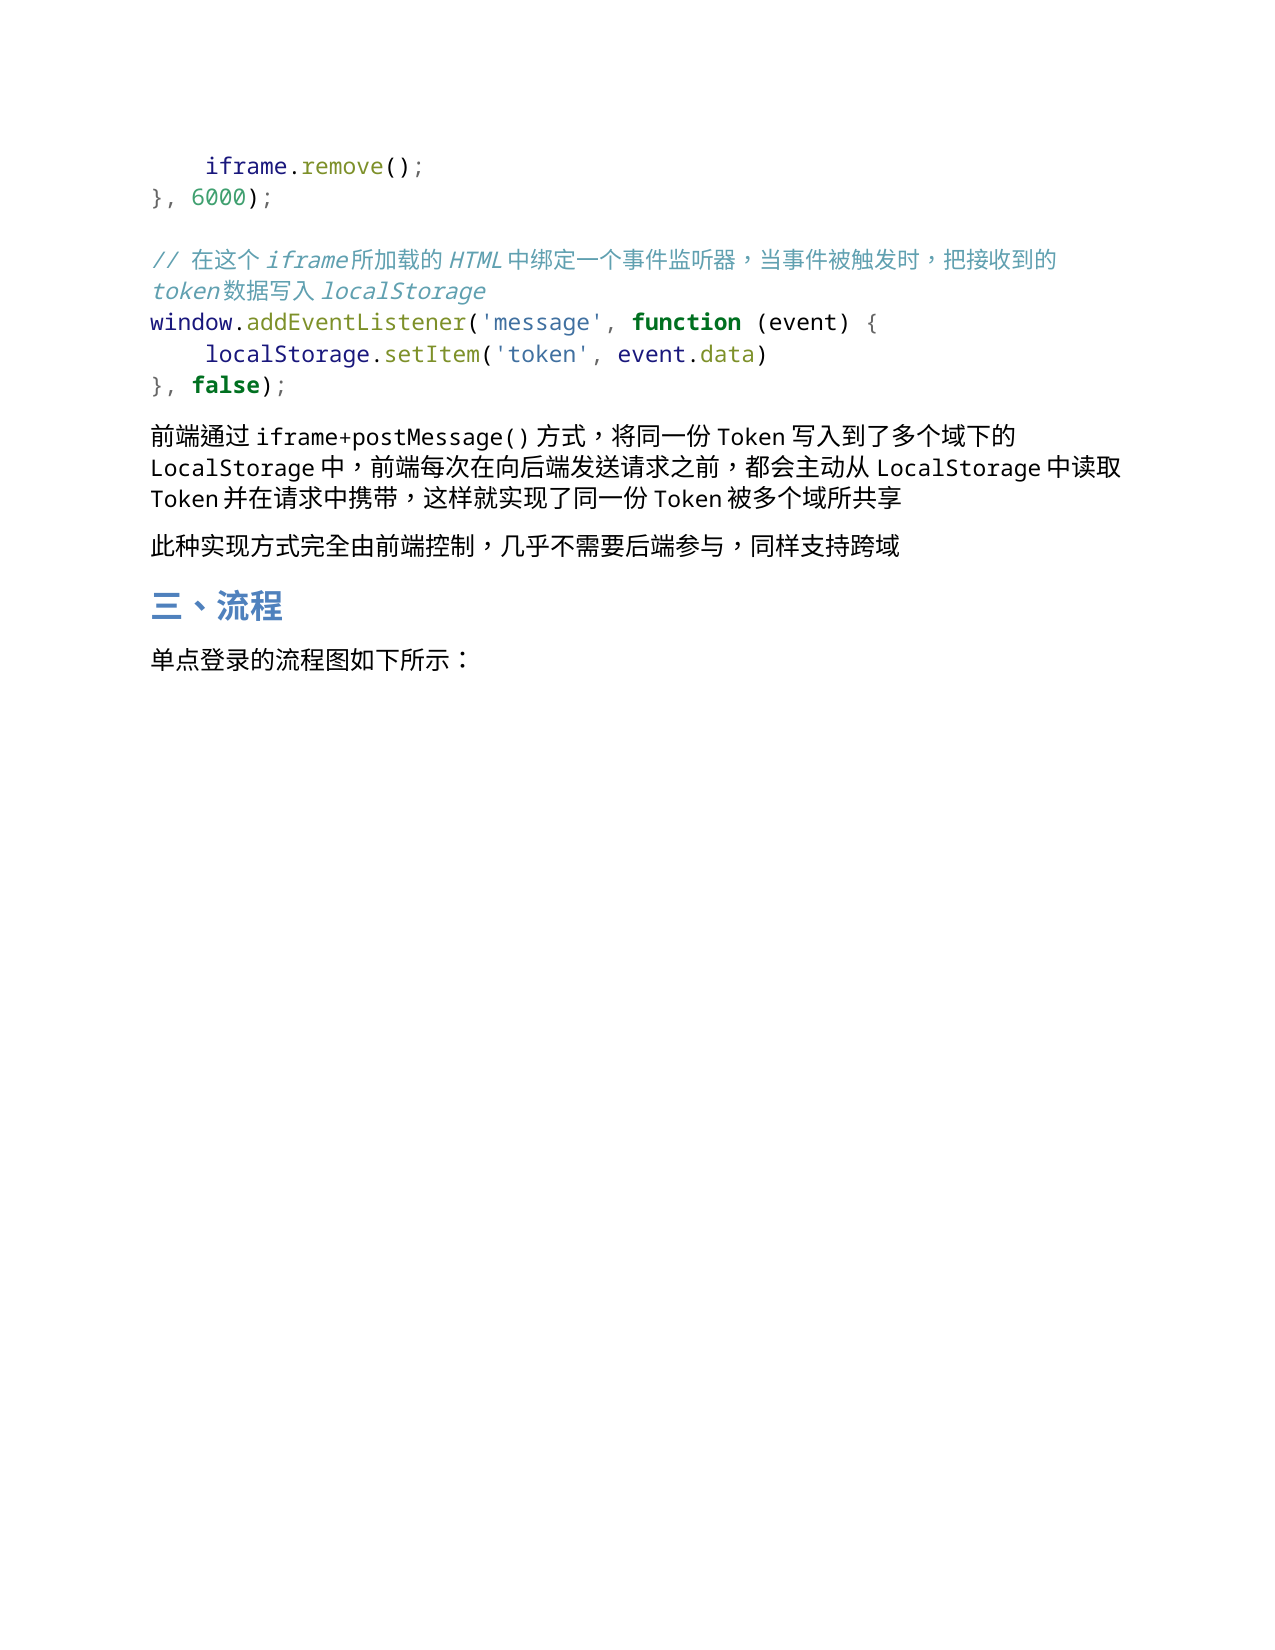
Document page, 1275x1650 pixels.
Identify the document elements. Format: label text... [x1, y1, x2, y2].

text 此种实现方式完全由前端控制，几乎不需要后端参与，同样支持跨域 [150, 533, 1125, 562]
subtitle 三、流程 [150, 583, 1125, 628]
text 前端通过 iframe+postMessage() 方式，将同一份 Token 写入到了多个域下的 LocalStorage 中，前端每次在向后端发送请求之前，都会主动从 LocalStorage 中读取Token并在请求中携带，这样就实现了同一份Token 被多个域所共享 [150, 421, 1125, 514]
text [150, 150, 1125, 400]
text 单点登录的流程图如下所示： [150, 647, 1125, 676]
